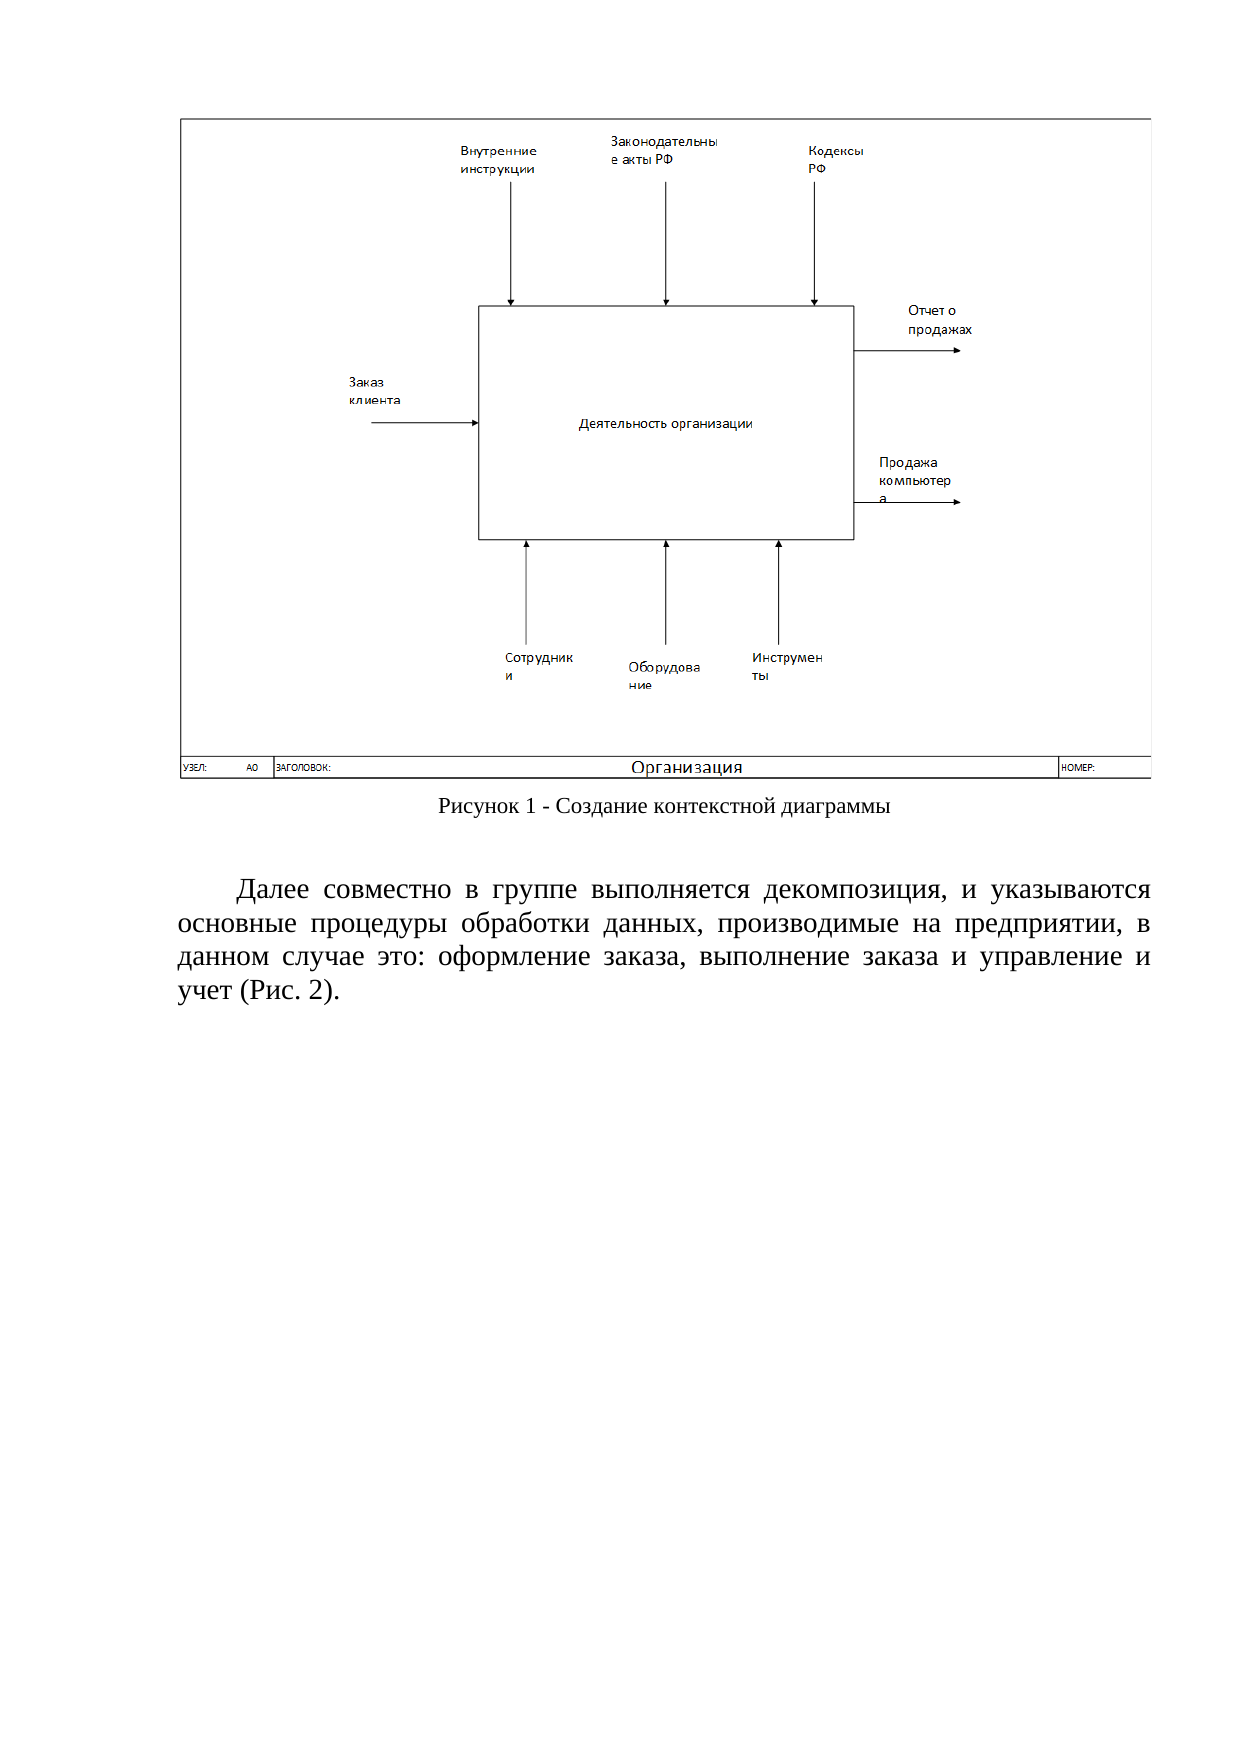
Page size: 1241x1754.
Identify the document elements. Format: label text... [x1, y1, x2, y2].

text Далее совместно в группе выполняется декомпозиция, и указываются основные процедуры обработки данных, производимые на предприятии, в данном случае это: оформление заказа, выполнение заказа и управление и учет (Рис. 2). [177, 871, 1152, 1006]
picture [177, 118, 1152, 789]
text Рисунок 1 - Создание контекстной диаграммы [177, 789, 1152, 819]
